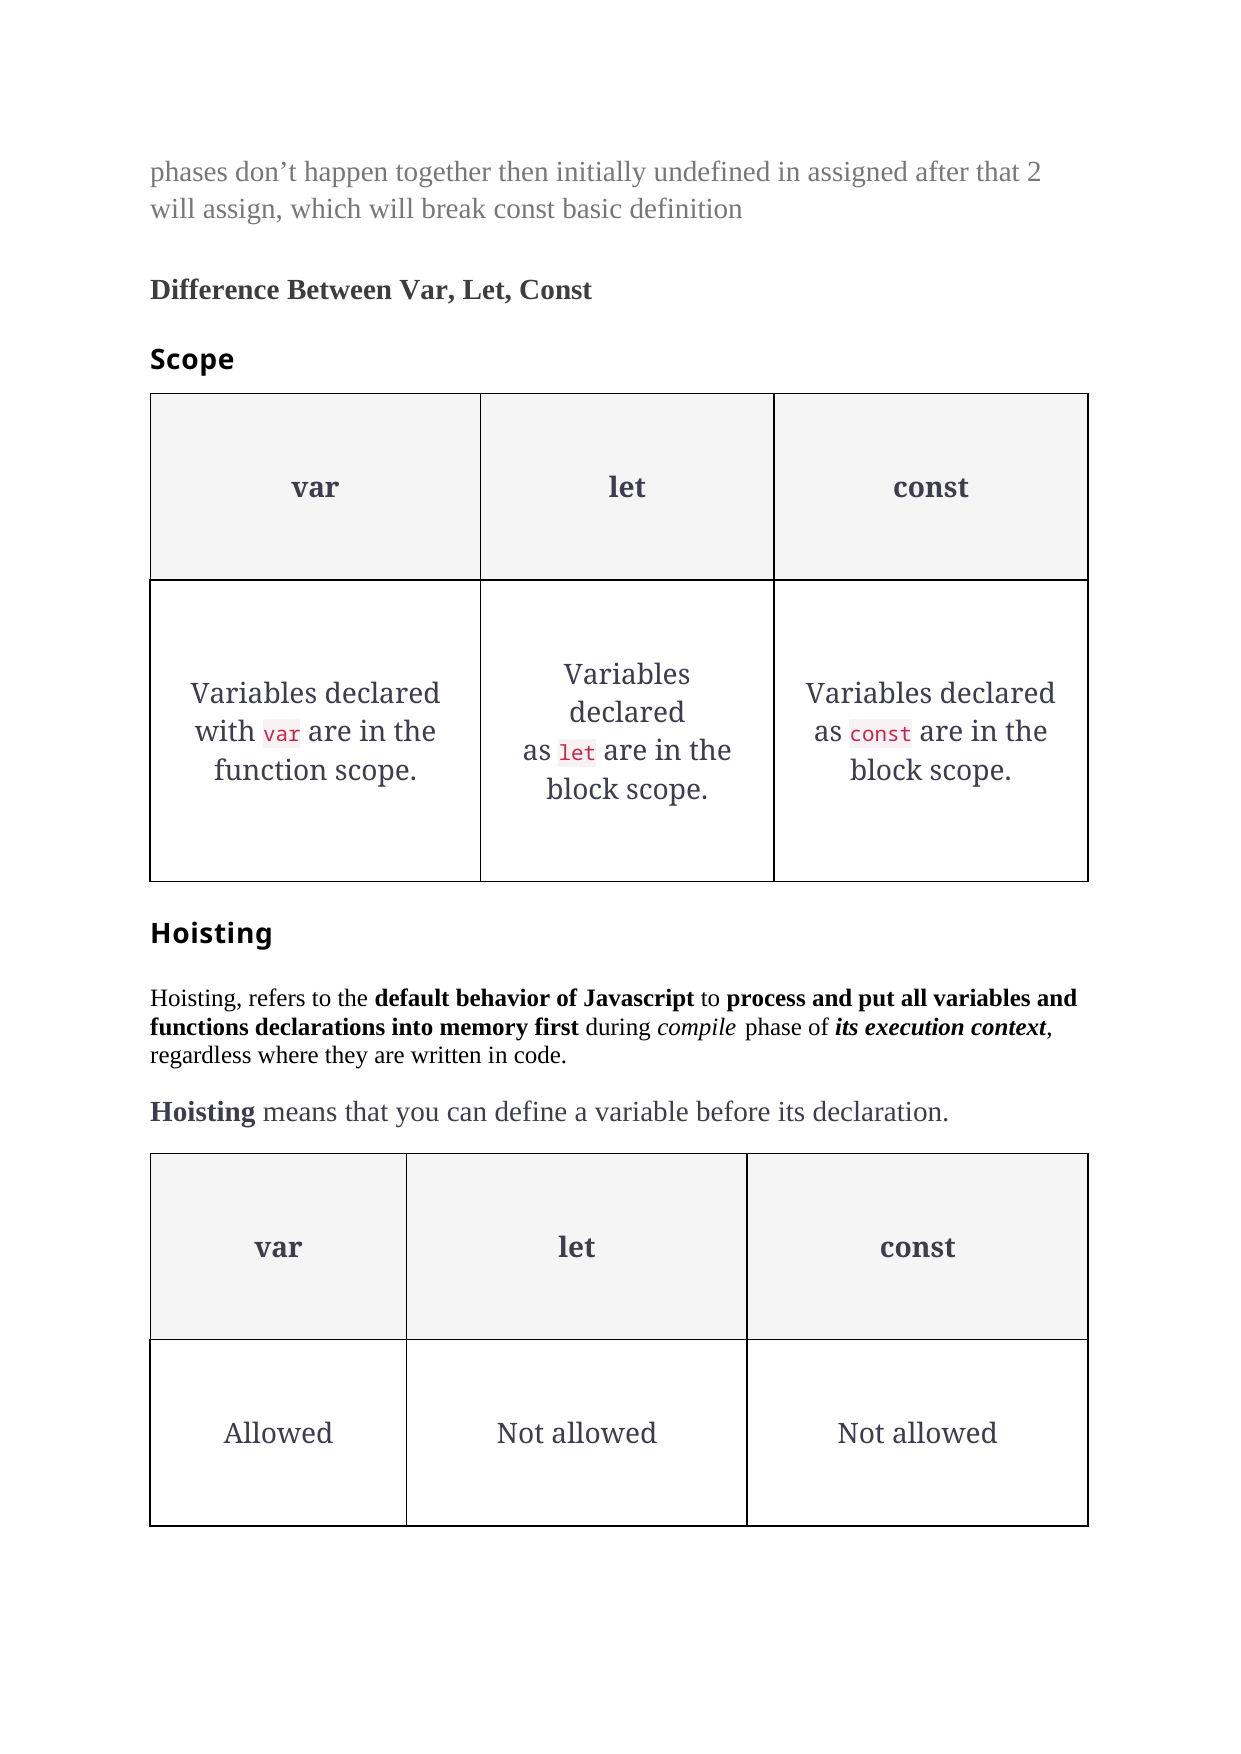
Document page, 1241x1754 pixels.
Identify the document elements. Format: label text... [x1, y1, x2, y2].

table_header let [407, 1154, 746, 1339]
table_header var [151, 394, 480, 579]
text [150, 150, 1090, 225]
text Scope [150, 339, 1090, 378]
table_header let [481, 394, 773, 579]
table_header const [748, 1154, 1087, 1339]
table_header const [775, 394, 1087, 579]
text Hoisting, refers to the default behavior of Javascript to process and put all variables and functions declarations into memory first during compile phase of its execution context, regardless where they are written in code. [150, 983, 1090, 1069]
subtitle Difference Between Var, Let, Const [150, 272, 1090, 305]
table_header var [151, 1154, 406, 1339]
table_cell Allowed [151, 1340, 406, 1525]
table_cell Variables declared as let are in the block scope. [481, 581, 773, 881]
table_cell Variables declared with var are in the function scope. [151, 581, 480, 881]
text Hoisting [150, 913, 1090, 952]
text Hoisting means that you can define a variable before its declaration. [150, 1094, 1090, 1128]
table_cell Variables declared as const are in the block scope. [775, 581, 1087, 881]
table_cell Not allowed [407, 1340, 746, 1525]
table_cell Not allowed [748, 1340, 1087, 1525]
